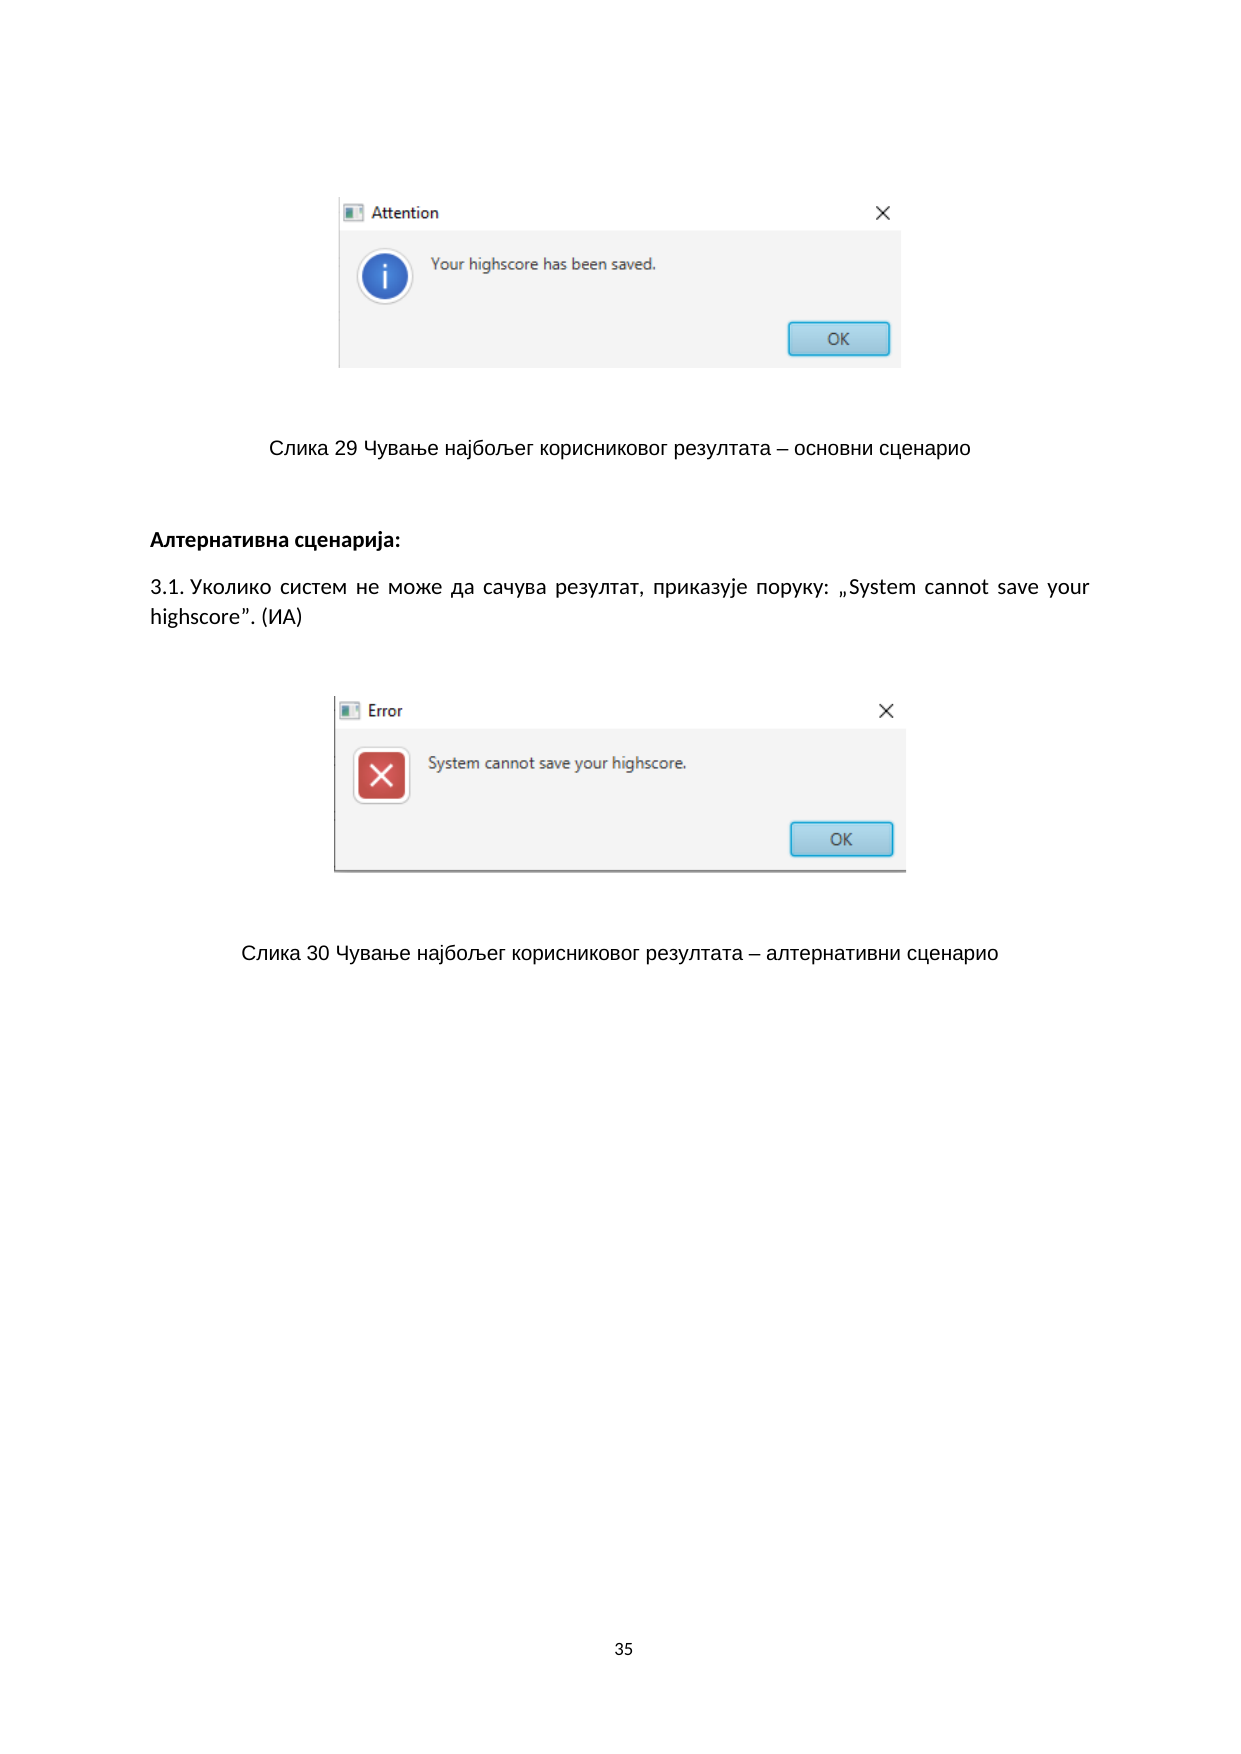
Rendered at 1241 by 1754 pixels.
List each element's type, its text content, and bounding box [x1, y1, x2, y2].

picture [334, 696, 907, 873]
text Слика 31. Чување најбољег корисниковог резултата – алтернативни сценарио [150, 941, 1090, 964]
text Слика 30. Чување најбољег корисниковог резултата – основни сценарио [150, 436, 1090, 460]
text Алтернативна сценарија: [150, 525, 1090, 553]
list Уколико систем не може да сачува резултат, приказује поруку: „System cannot save your highscore”. (ИА) [150, 572, 1090, 630]
picture [338, 197, 902, 368]
